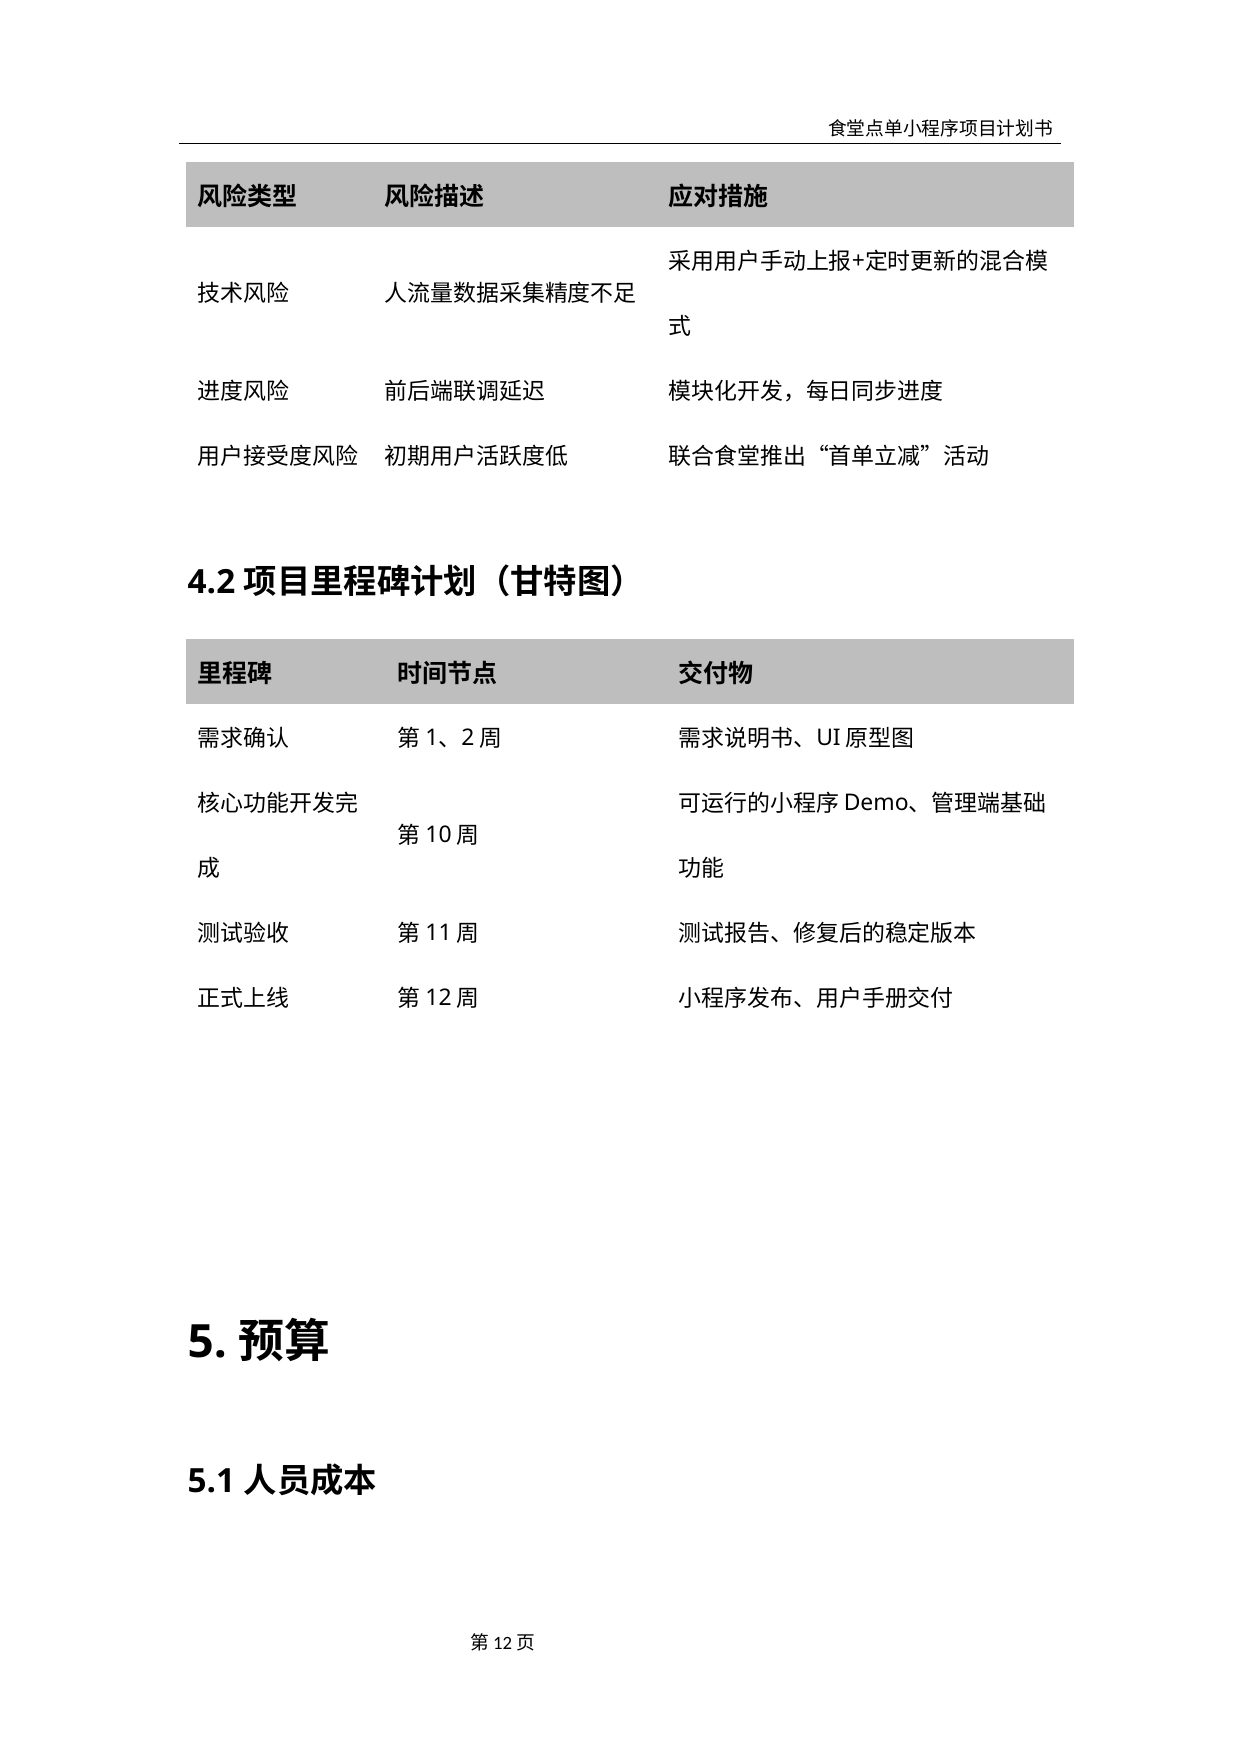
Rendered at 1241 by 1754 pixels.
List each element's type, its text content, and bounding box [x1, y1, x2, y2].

list 人员成本 [187, 1446, 1053, 1511]
list 预算 [187, 1289, 1053, 1386]
table_header 风险类型 [186, 162, 373, 227]
table_cell 测试报告、修复后的稳定版本 [667, 899, 1074, 964]
table_cell 初期用户活跃度低 [373, 422, 657, 487]
table_cell 测试验收 [186, 899, 386, 964]
table_cell 可运行的小程序Demo、管理端基础功能 [667, 769, 1074, 899]
table_cell 采用用户手动上报+定时更新的混合模式 [657, 227, 1074, 357]
table_header 应对措施 [657, 162, 1074, 227]
table_cell 第1、2周 [386, 704, 667, 769]
table_cell 需求说明书、UI原型图 [667, 704, 1074, 769]
table_header 里程碑 [186, 639, 386, 704]
table_header 交付物 [667, 639, 1074, 704]
table_cell 技术风险 [186, 227, 373, 357]
table_header 风险描述 [373, 162, 657, 227]
table_cell 需求确认 [186, 704, 386, 769]
table_cell 正式上线 [186, 964, 386, 1029]
table_cell 第10周 [386, 769, 667, 899]
table_cell 人流量数据采集精度不足 [373, 227, 657, 357]
table_cell 进度风险 [186, 357, 373, 422]
table_cell 用户接受度风险 [186, 422, 373, 487]
table_cell 第11周 [386, 899, 667, 964]
table_cell 模块化开发，每日同步进度 [657, 357, 1074, 422]
table_cell 前后端联调延迟 [373, 357, 657, 422]
text 4.2 项目里程碑计划（甘特图） [187, 547, 1053, 612]
table_cell 小程序发布、用户手册交付 [667, 964, 1074, 1029]
table_cell 第12周 [386, 964, 667, 1029]
table_cell 联合食堂推出“首单立减”活动 [657, 422, 1074, 487]
table_cell 核心功能开发完成 [186, 769, 386, 899]
table_header 时间节点 [386, 639, 667, 704]
